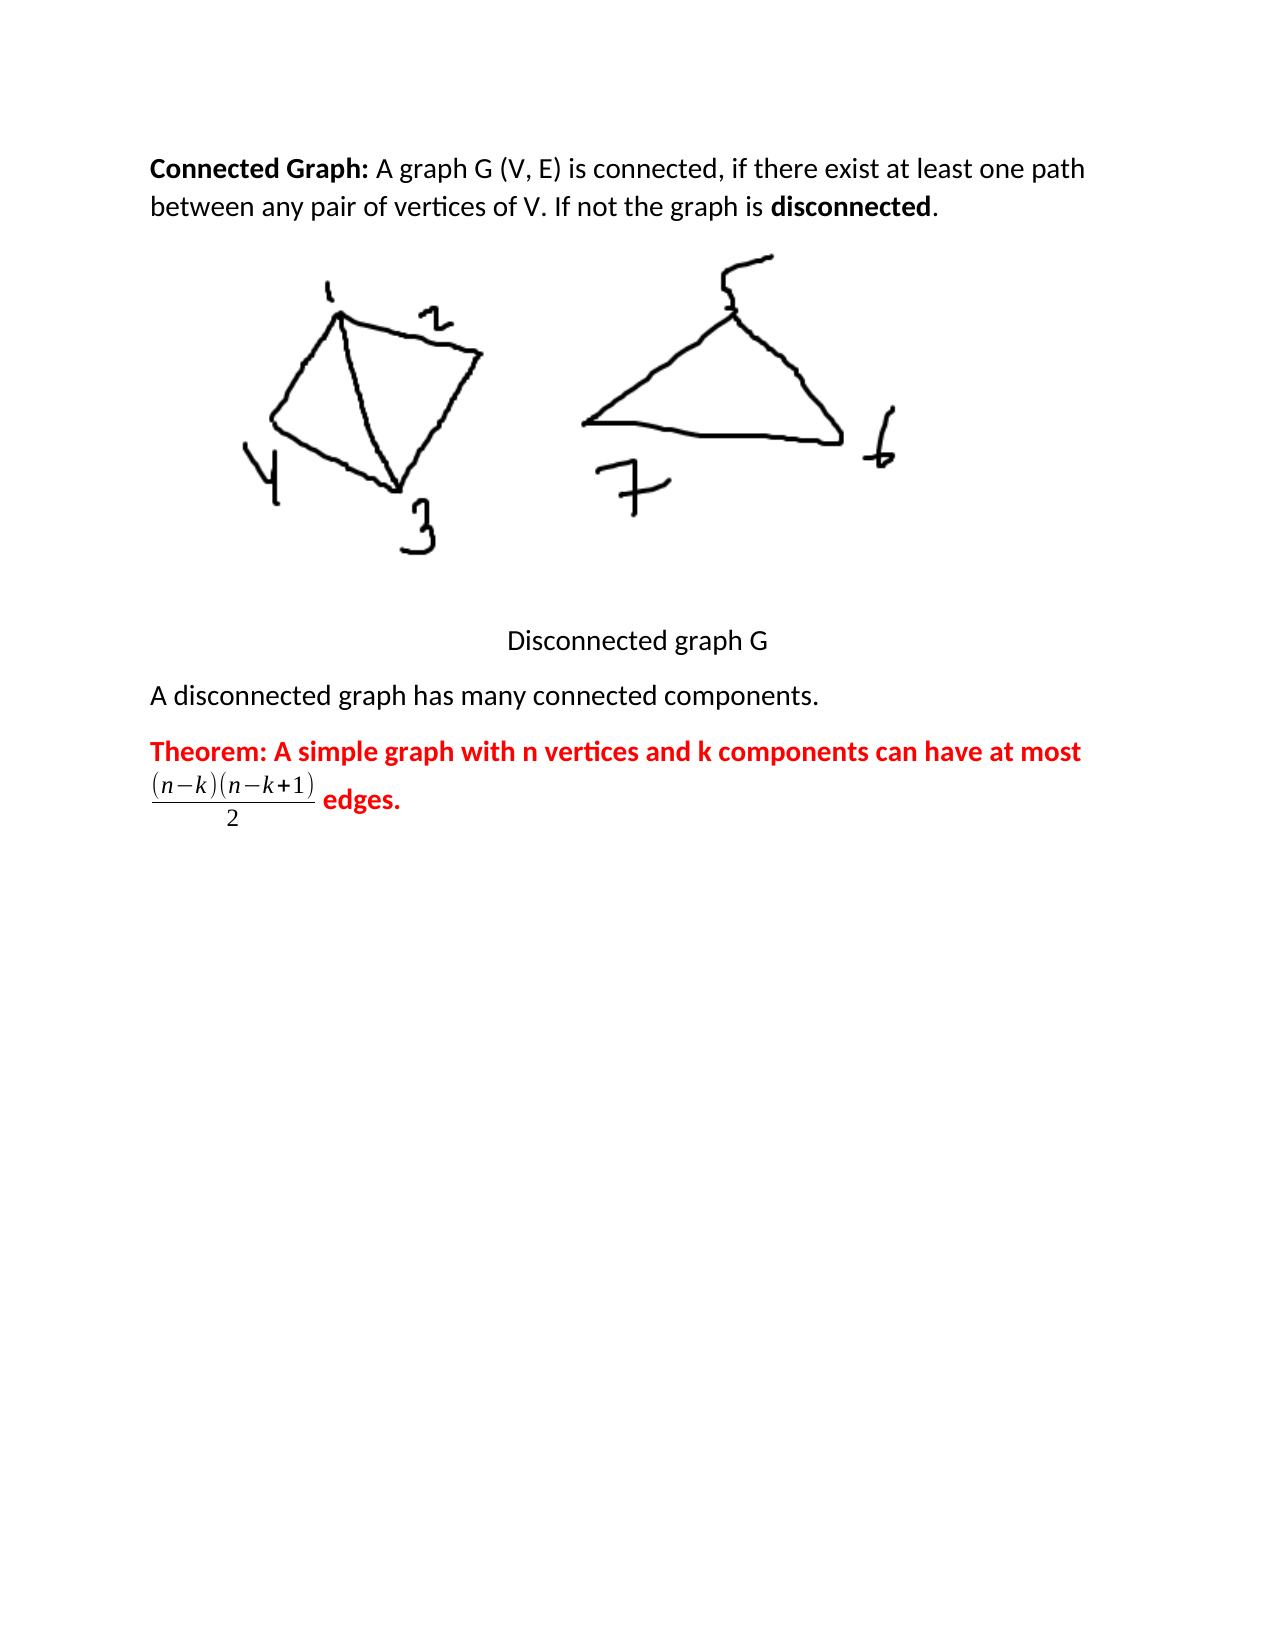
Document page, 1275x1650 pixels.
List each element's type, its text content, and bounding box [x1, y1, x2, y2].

text Theorem: A simple graph with n vertices and k components can have at most edges. [150, 733, 1125, 832]
text Connected Graph: A graph G (V, E) is connected, if there exist at least one path between any pair of vertices of V. If not the graph is disconnected. [150, 150, 1125, 224]
picture [150, 243, 1021, 604]
text Disconnected graph G [150, 622, 1125, 658]
text A disconnected graph has many connected components. [150, 677, 1125, 713]
